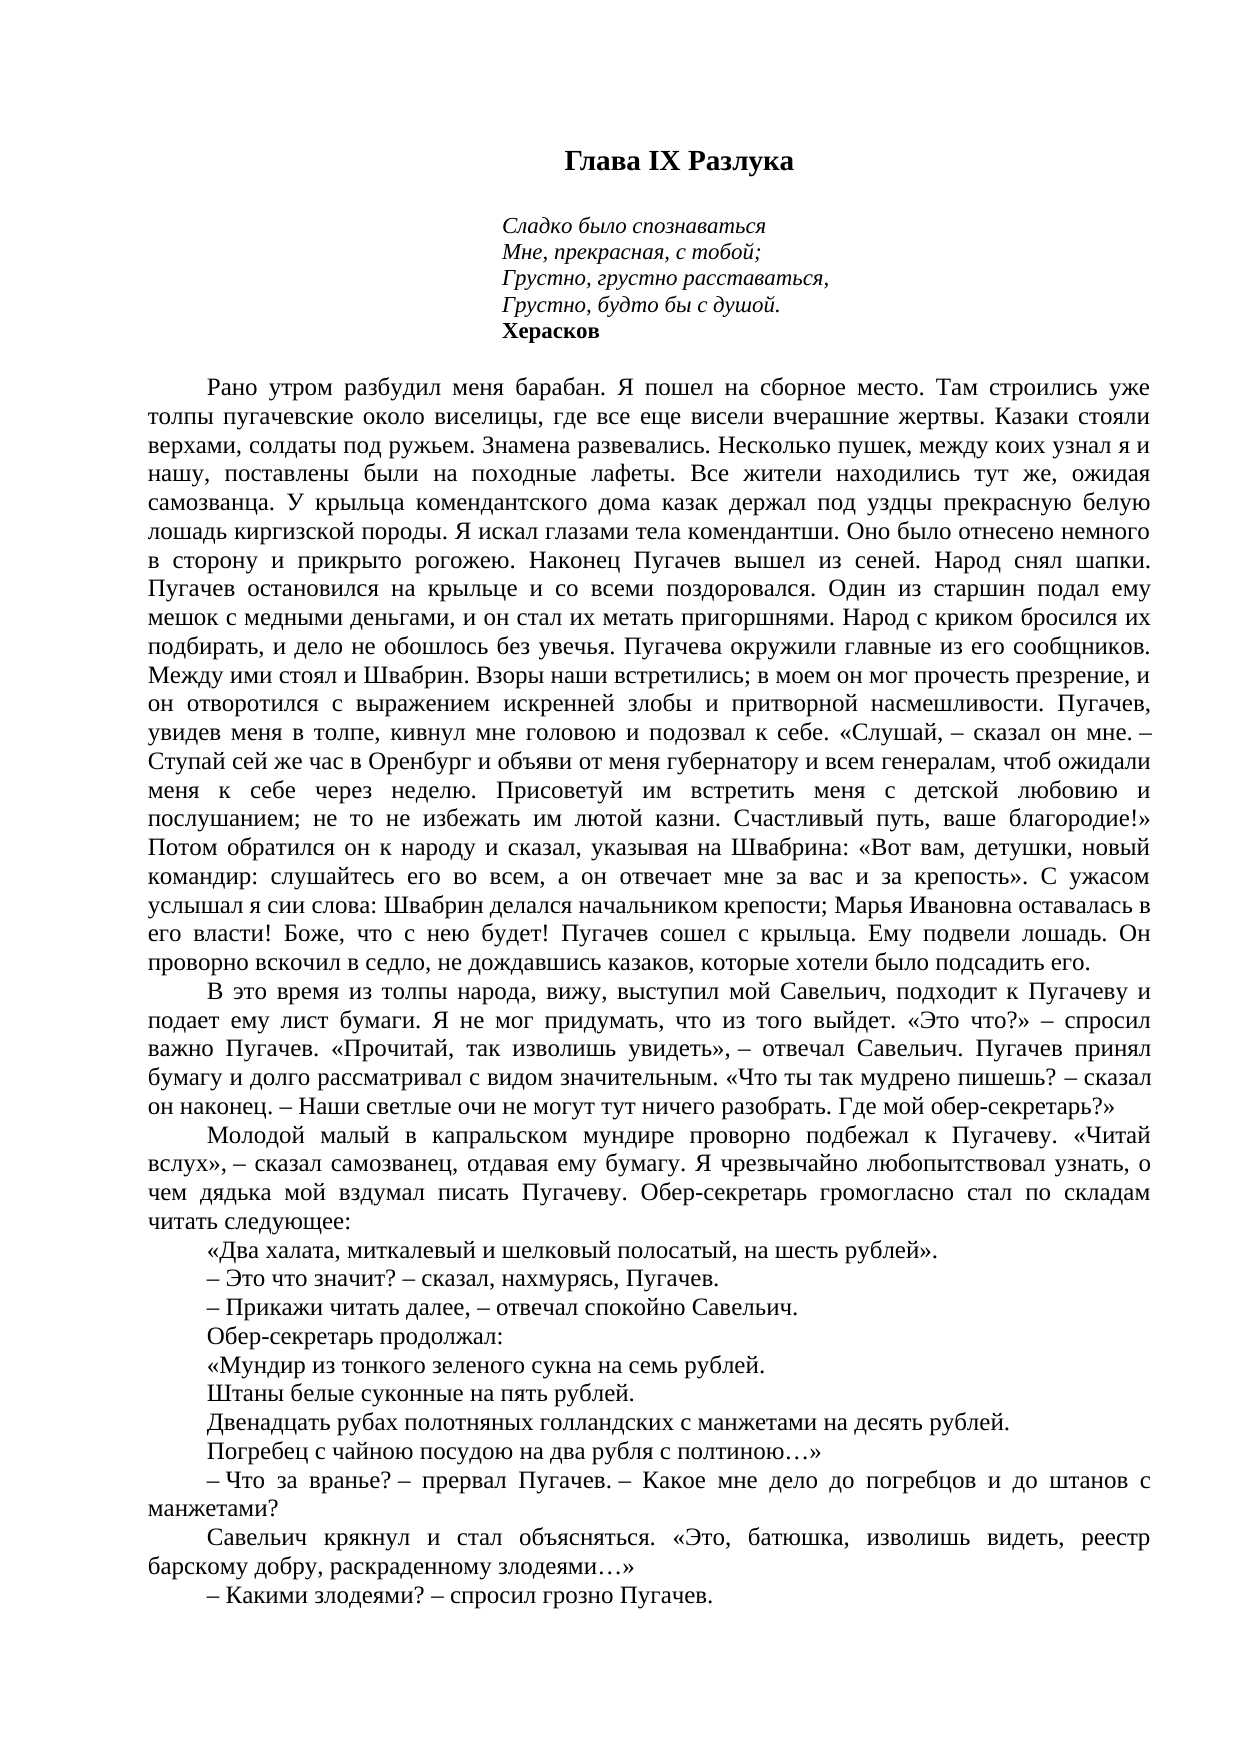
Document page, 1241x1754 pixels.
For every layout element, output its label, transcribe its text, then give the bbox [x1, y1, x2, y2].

text Двенадцать рубах полотняных голландских с манжетами на десять рублей. [148, 1407, 1152, 1436]
text Грустно, грустно расставаться, [460, 264, 1152, 291]
text Сладко было спознаваться [460, 212, 1152, 238]
text В это время из толпы народа, вижу, выступил мой Савельич, подходит к Пугачеву и подает ему лист бумаги. Я не мог придумать, что из того выйдет. «Это что?» – спросил важно Пугачев. «Прочитай, так изволишь увидеть», – отвечал Савельич. Пугачев принял бумагу и долго рассматривал с видом значительным. «Что ты так мудрено пишешь? – сказал он наконец. – Наши светлые очи не могут тут ничего разобрать. Где мой обер-секретарь?» [148, 976, 1152, 1120]
text Погребец с чайною посудою на два рубля с полтиною…» [148, 1436, 1152, 1465]
text – Это что значит? – сказал, нахмурясь, Пугачев. [148, 1263, 1152, 1292]
text Савельич крякнул и стал объясняться. «Это, батюшка, изволишь видеть, реестр барскому добру, раскраденному злодеями…» [148, 1522, 1152, 1580]
text Рано утром разбудил меня барабан. Я пошел на сборное место. Там строились уже толпы пугачевские около виселицы, где все еще висели вчерашние жертвы. Казаки стояли верхами, солдаты под ружьем. Знамена развевались. Несколько пушек, между коих узнал я и нашу, поставлены были на походные лафеты. Все жители находились тут же, ожидая самозванца. У крыльца комендантского дома казак держал под уздцы прекрасную белую лошадь киргизской породы. Я искал глазами тела комендантши. Оно было отнесено немного в сторону и прикрыто рогожею. Наконец Пугачев вышел из сеней. Народ снял шапки. Пугачев остановился на крыльце и со всеми поздоровался. Один из старшин подал ему мешок с медными деньгами, и он стал их метать пригоршнями. Народ с криком бросился их подбирать, и дело не обошлось без увечья. Пугачева окружили главные из его сообщников. Между ими стоял и Швабрин. Взоры наши встретились; в моем он мог прочесть презрение, и он отворотился с выражением искренней злобы и притворной насмешливости. Пугачев, увидев меня в толпе, кивнул мне головою и подозвал к себе. «Слушай, – сказал он мне. – Ступай сей же час в Оренбург и объяви от меня губернатору и всем генералам, чтоб ожидали меня к себе через неделю. Присоветуй им встретить меня с детской любовию и послушанием; не то не избежать им лютой казни. Счастливый путь, ваше благородие!» Потом обратился он к народу и сказал, указывая на Швабрина: «Вот вам, детушки, новый командир: слушайтесь его во всем, а он отвечает мне за вас и за крепость». С ужасом услышал я сии слова: Швабрин делался начальником крепости; Марья Ивановна оставалась в его власти! Боже, что с нею будет! Пугачев сошел с крыльца. Ему подвели лошадь. Он проворно вскочил в седло, не дождавшись казаков, которые хотели было подсадить его. [148, 372, 1152, 976]
text – Какими злодеями? – спросил грозно Пугачев. [148, 1580, 1152, 1608]
text – Что за вранье? – прервал Пугачев. – Какое мне дело до погребцов и до штанов с манжетами? [148, 1465, 1152, 1522]
text Херасков [460, 317, 1152, 343]
text «Два халата, миткалевый и шелковый полосатый, на шесть рублей». [148, 1235, 1152, 1263]
text Грустно, будто бы с душой. [460, 291, 1152, 317]
text «Мундир из тонкого зеленого сукна на семь рублей. [148, 1350, 1152, 1378]
text Обер-секретарь продолжал: [148, 1321, 1152, 1350]
text – Прикажи читать далее, – отвечал спокойно Савельич. [148, 1292, 1152, 1321]
text Молодой малый в капральском мундире проворно подбежал к Пугачеву. «Читай вслух», – сказал самозванец, отдавая ему бумагу. Я чрезвычайно любопытствовал узнать, о чем дядька мой вздумал писать Пугачеву. Обер-секретарь громогласно стал по складам читать следующее: [148, 1120, 1152, 1235]
text Штаны белые суконные на пять рублей. [148, 1378, 1152, 1407]
title Глава IX Разлука [148, 143, 1152, 177]
text Мне, прекрасная, с тобой; [460, 238, 1152, 264]
